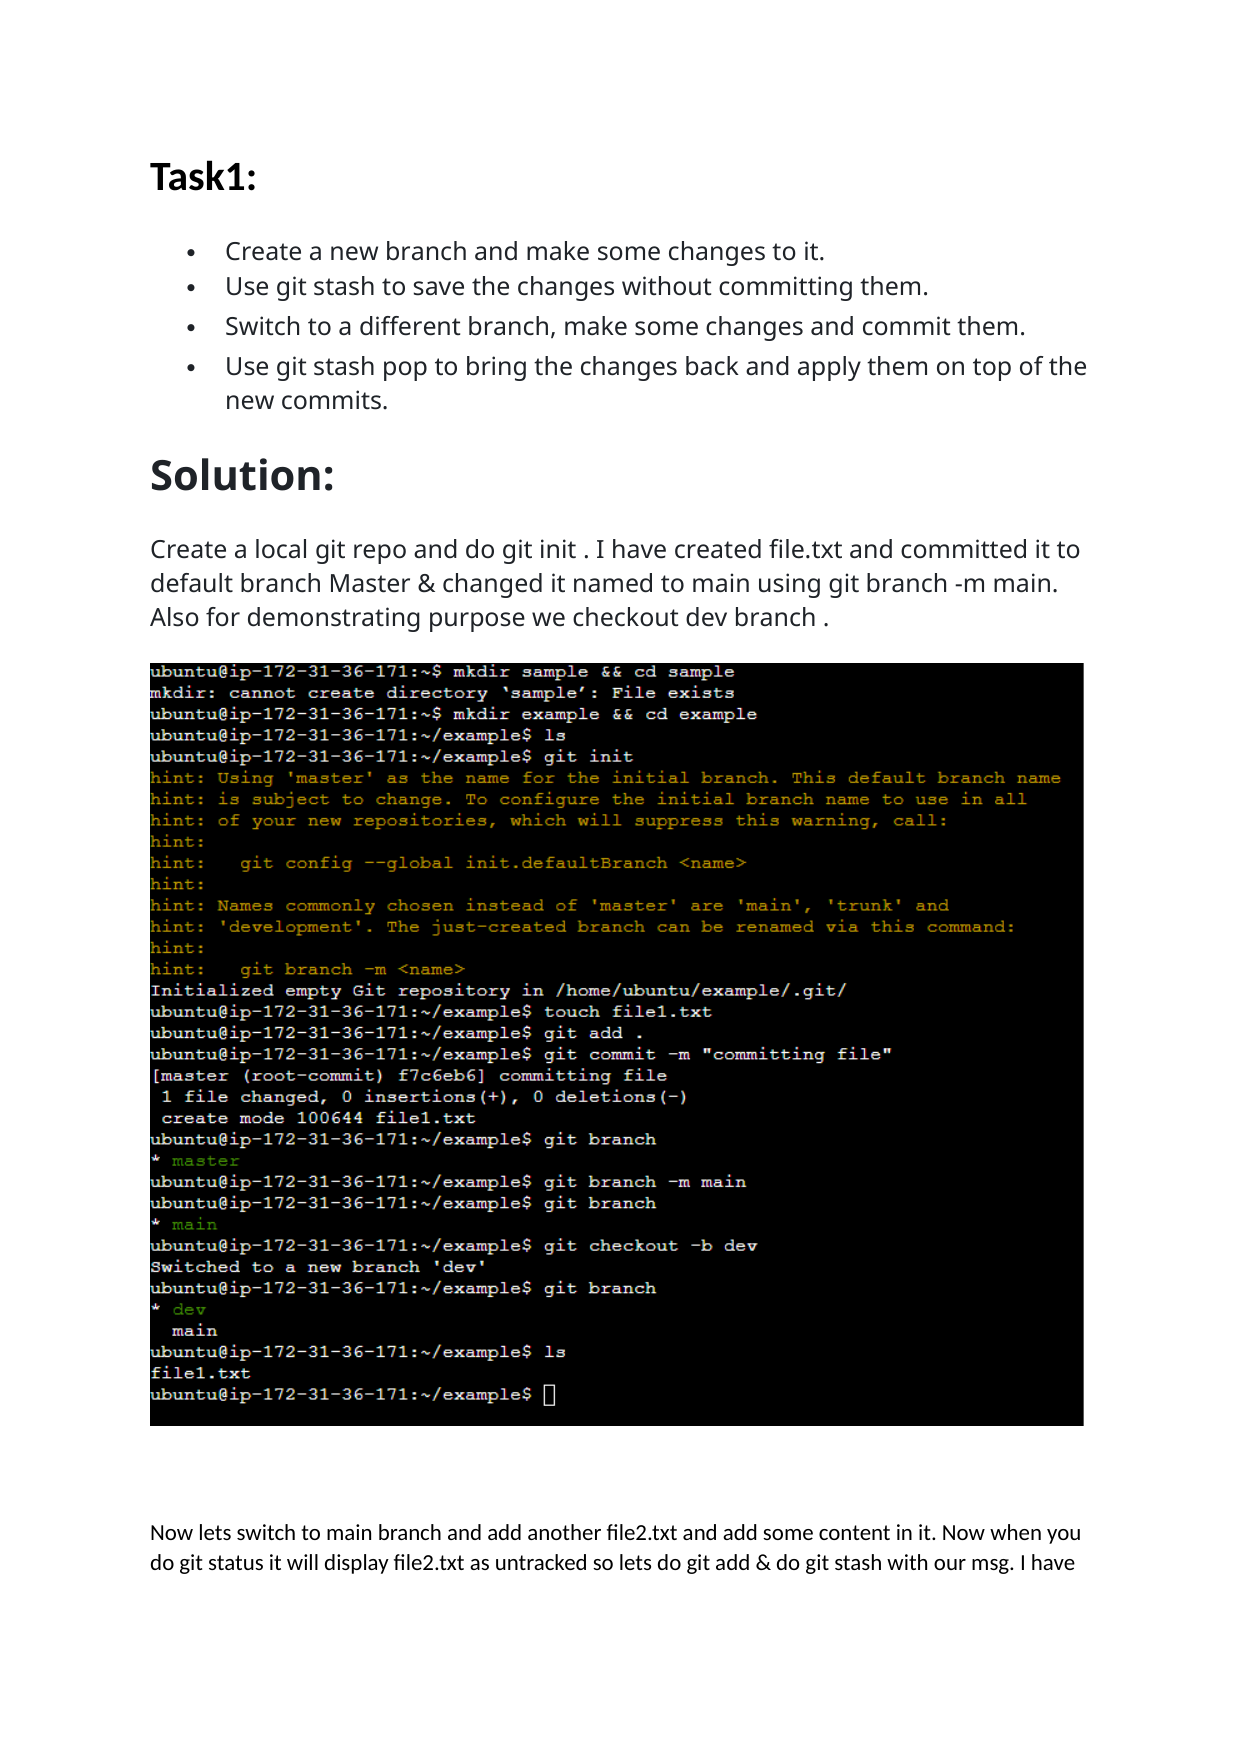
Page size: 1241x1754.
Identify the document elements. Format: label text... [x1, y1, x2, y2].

text Solution: [150, 446, 1090, 503]
list Create a new branch and make some changes to it. [187, 234, 1090, 268]
list Switch to a different branch, make some changes and commit them. [187, 308, 1090, 342]
list Use git stash pop to bring the changes back and apply them on top of the new commits. [187, 349, 1090, 417]
text Task1: [150, 150, 1090, 201]
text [150, 1518, 1090, 1577]
picture [150, 663, 1084, 1426]
text Create a local git repo and do git init . I have created file.txt and committed it to default branch Master & changed it named to main using git branch -m main. Also for demonstrating purpose we checkout dev branch . [150, 532, 1090, 634]
list Use git stash to save the changes without committing them. [187, 268, 1090, 302]
